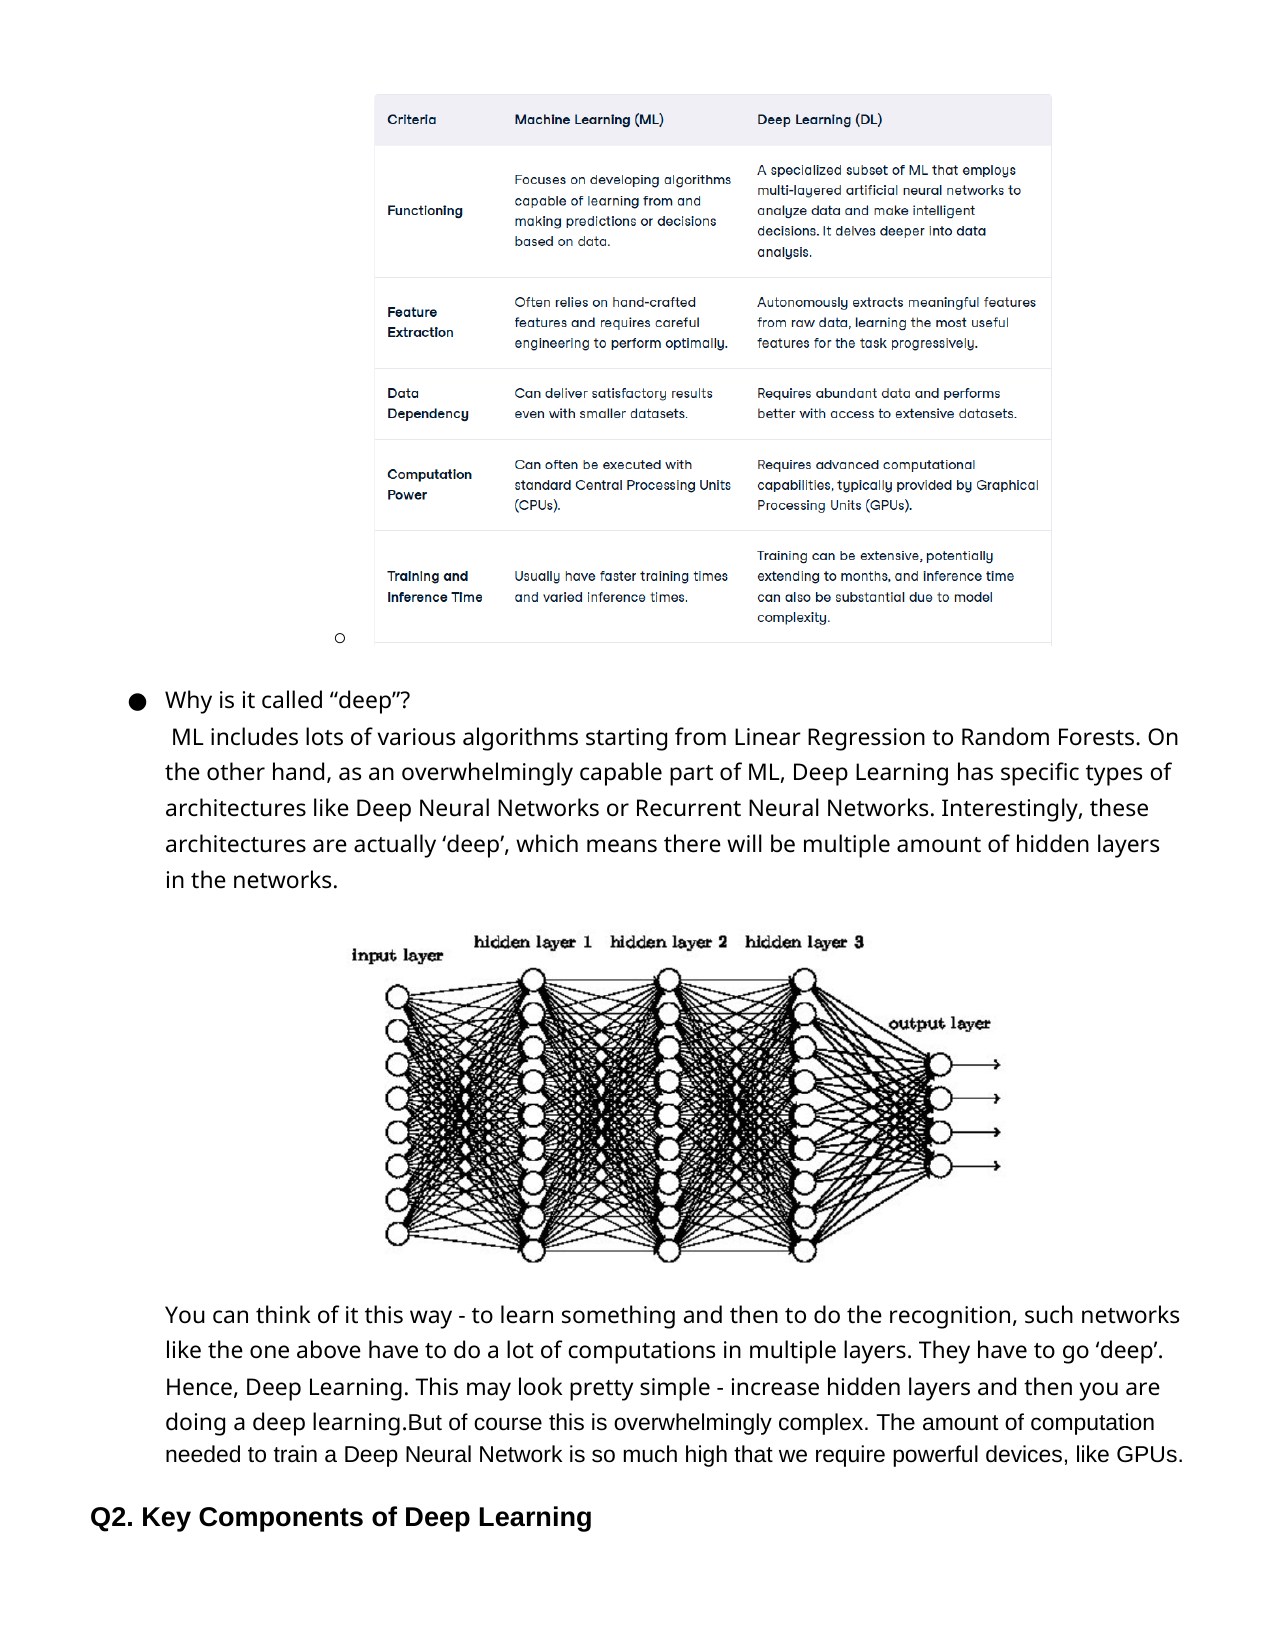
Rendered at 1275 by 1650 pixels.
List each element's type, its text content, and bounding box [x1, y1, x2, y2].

subtitle Q2. Key Components of Deep Learning [90, 1501, 1185, 1532]
picture [341, 925, 1009, 1270]
picture [370, 90, 1055, 646]
text You can think of it this way - to learn something and then to do the recognition, such networks like the one above have to do a lot of computations in multiple layers. They have to go ‘deep’. Hence, Deep Learning. This may look pretty simple - increase hidden layers and then you are doing a deep learning.But of course this is overwhelmingly complex. The amount of computation needed to train a Deep Neural Network is so much high that we require powerful devices, like GPUs. [165, 1298, 1185, 1468]
list Why is it called “deep”? ML includes lots of various algorithms starting from Linear Regression to Random Forests. On the other hand, as an overwhelmingly capable part of ML, Deep Learning has specific types of architectures like Deep Neural Networks or Recurrent Neural Networks. Interestingly, these architectures are actually ‘deep’, which means there will be multiple amount of hidden layers in the networks. [127, 684, 1185, 895]
